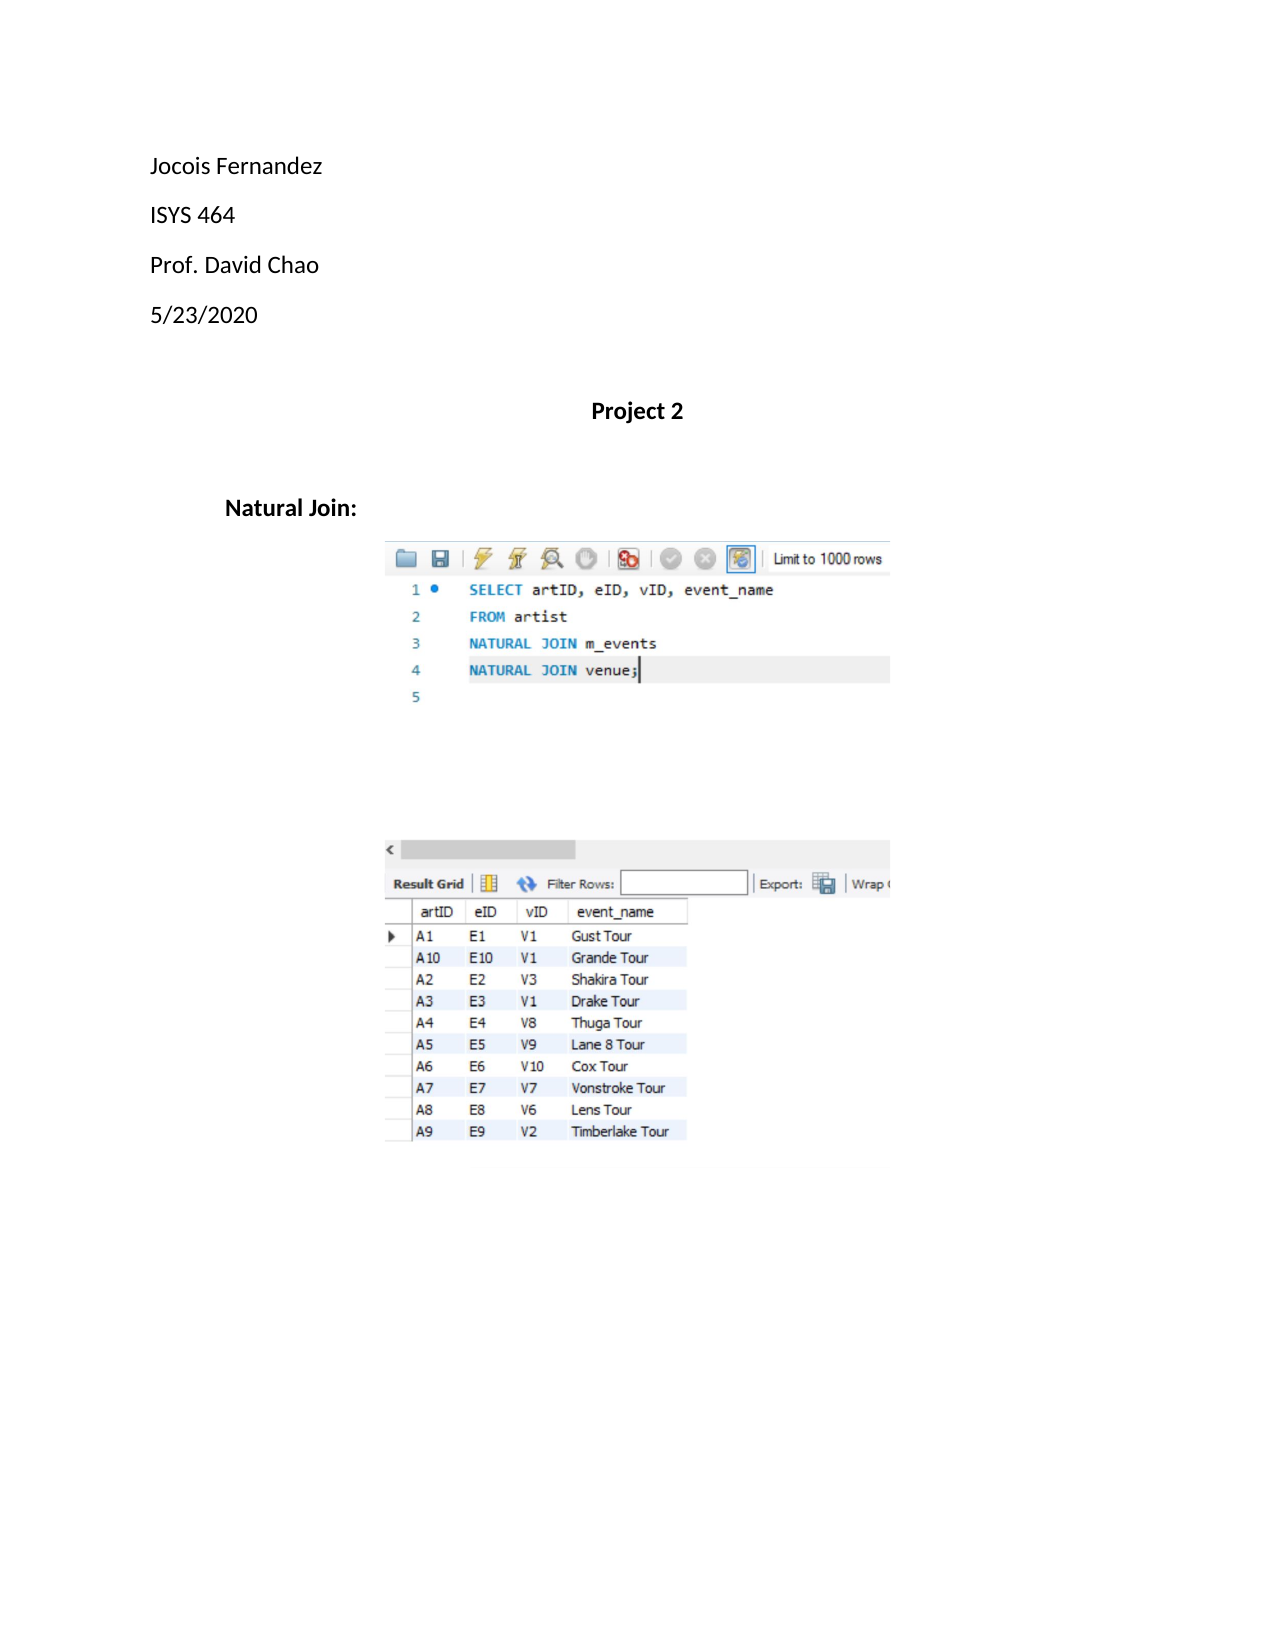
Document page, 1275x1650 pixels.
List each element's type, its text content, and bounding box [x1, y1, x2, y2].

text ISYS 464 [150, 199, 1125, 230]
text 5/23/2020 [150, 299, 1125, 329]
picture [384, 541, 891, 1168]
text Prof. David Chao [150, 249, 1125, 280]
text Jocois Fernandez [150, 150, 1125, 181]
list Natural Join: [225, 492, 1125, 522]
text Project 2 [150, 395, 1125, 426]
